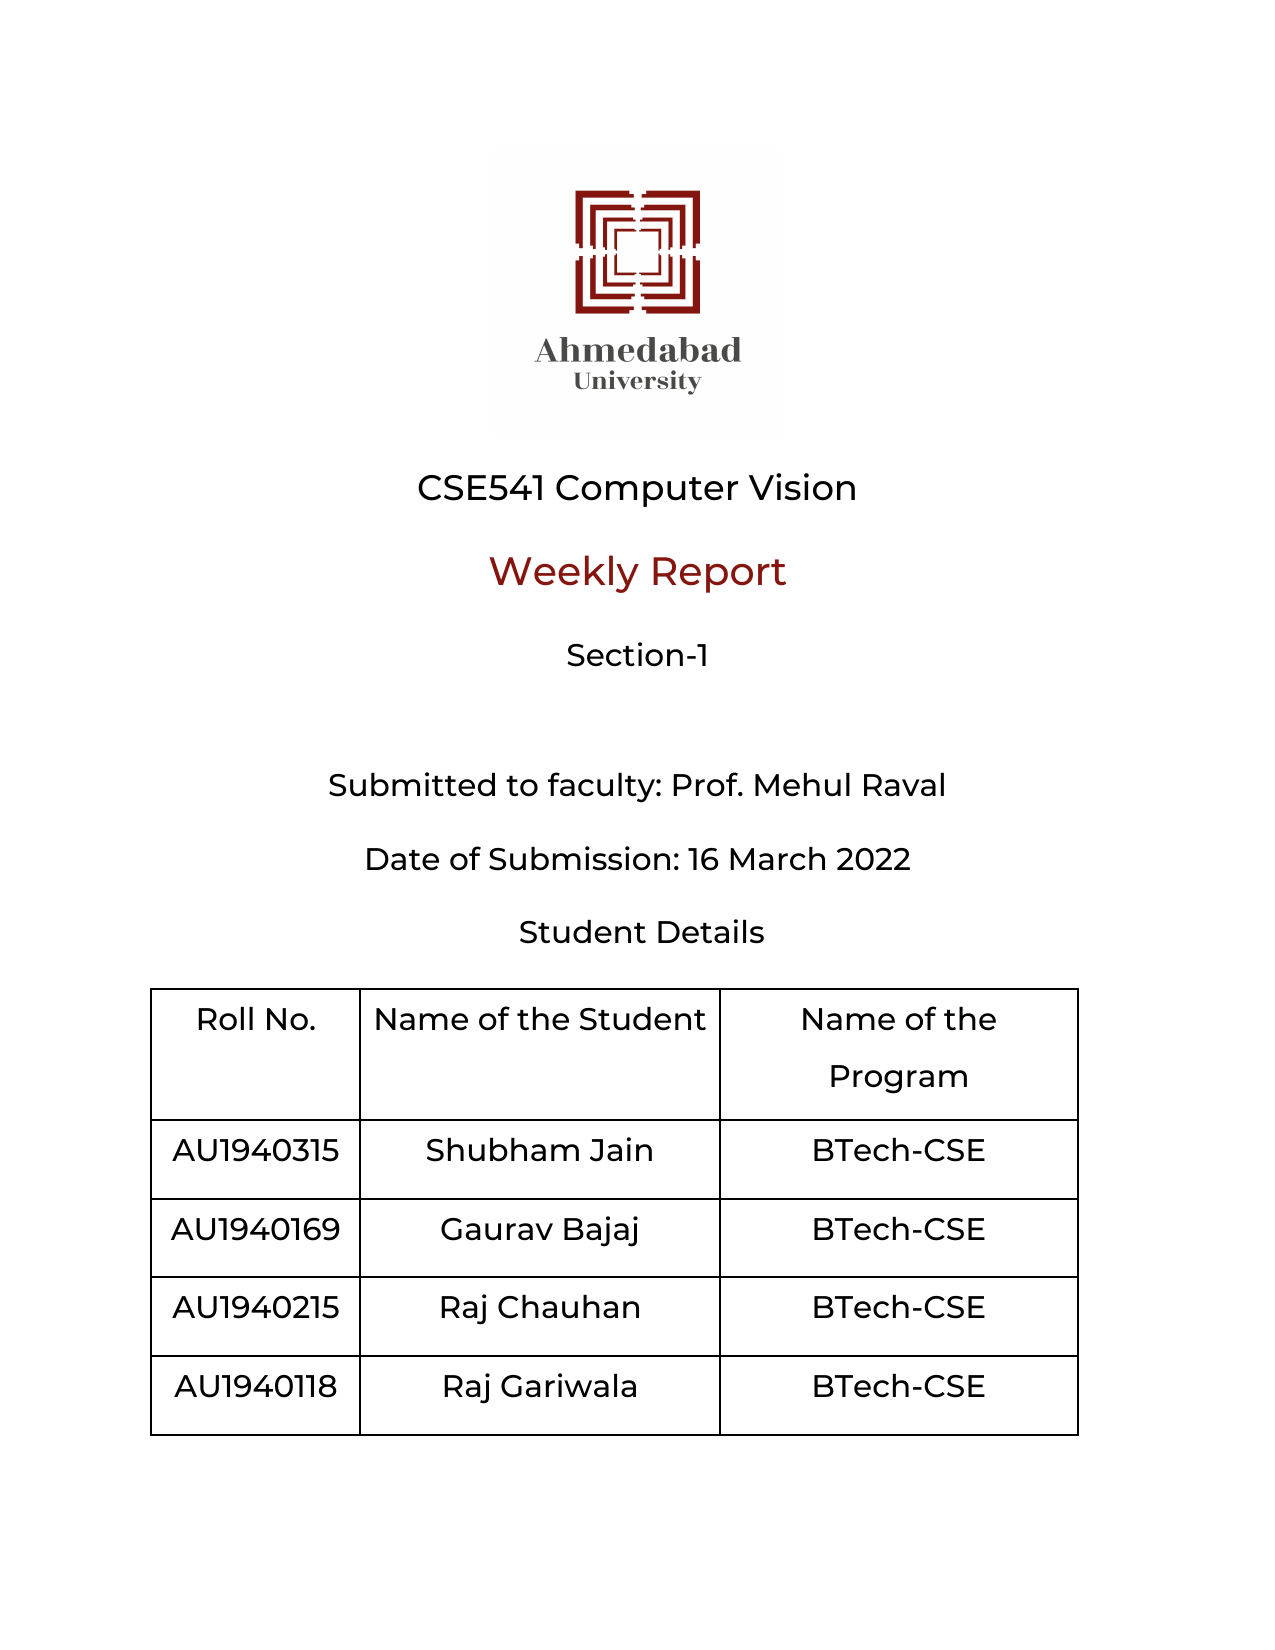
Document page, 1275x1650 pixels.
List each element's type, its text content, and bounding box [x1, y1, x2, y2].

table_cell Gaurav Bajaj [361, 1200, 719, 1276]
table_cell Raj Chauhan [361, 1278, 719, 1355]
table_cell BTech-CSE [721, 1357, 1077, 1433]
table_cell BTech-CSE [721, 1200, 1077, 1276]
table_cell BTech-CSE [721, 1121, 1077, 1198]
text CSE541 Computer Vision [150, 466, 1125, 509]
table_header Roll No. [152, 990, 359, 1119]
table_cell Shubham Jain [361, 1121, 719, 1198]
text Submitted to faculty: Prof. Mehul Raval [150, 766, 1125, 804]
table_cell AU1940118 [152, 1357, 359, 1433]
table_header Name of the Program [721, 990, 1077, 1119]
text Section-1 [150, 636, 1125, 674]
table_header Name of the Student [361, 990, 719, 1119]
text Date of Submission: 16 March 2022 [150, 840, 1125, 878]
picture [491, 150, 784, 436]
text Weekly Report [150, 547, 1125, 595]
table_cell AU1940215 [152, 1278, 359, 1355]
text Student Details [150, 914, 1125, 952]
table_cell AU1940169 [152, 1200, 359, 1276]
table_cell BTech-CSE [721, 1278, 1077, 1355]
table_cell AU1940315 [152, 1121, 359, 1198]
table_cell Raj Gariwala [361, 1357, 719, 1433]
